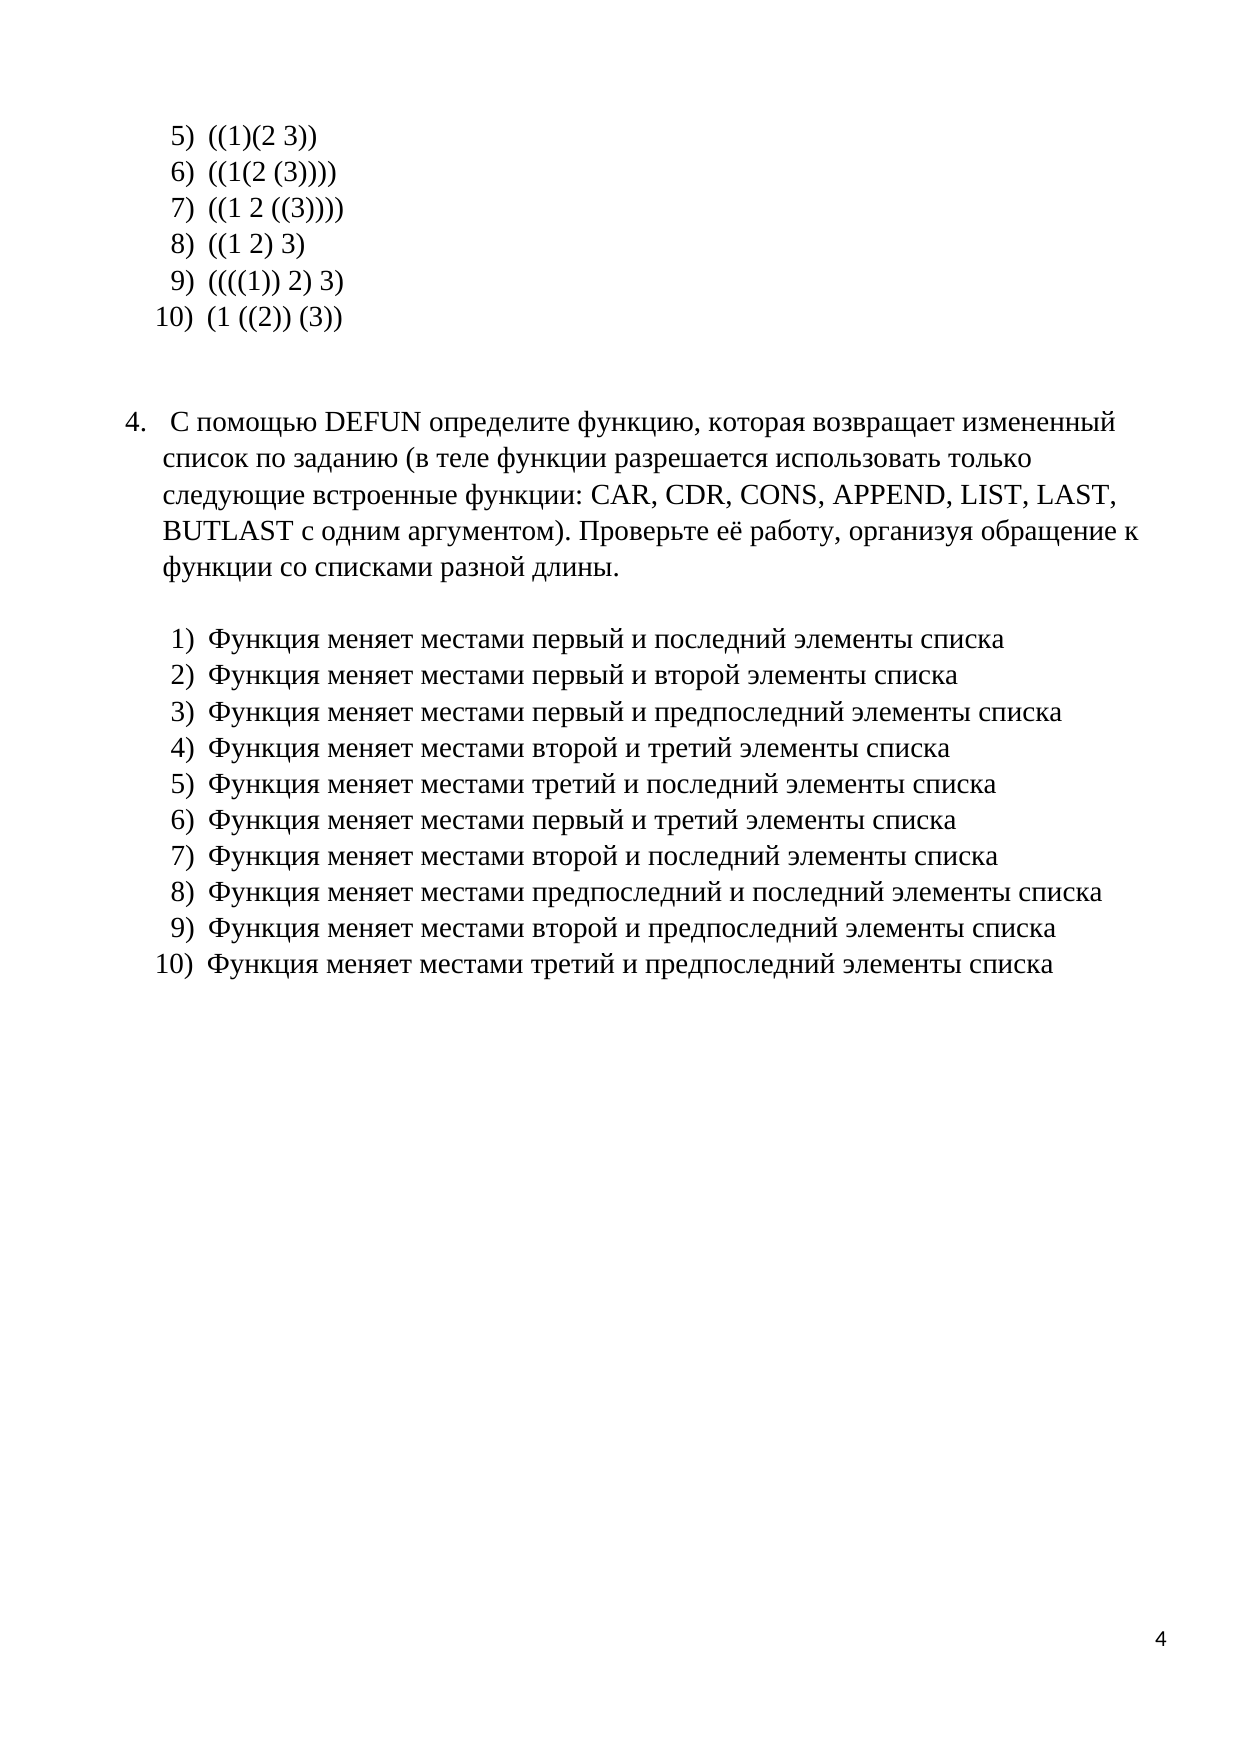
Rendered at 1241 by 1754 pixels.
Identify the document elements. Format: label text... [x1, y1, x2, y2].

list Функция меняет местами второй и третий элементы списка [170, 730, 1167, 763]
list ((((1)) 2) 3) [170, 263, 1167, 296]
list Функция меняет местами третий и последний элементы списка [170, 766, 1167, 799]
list (1 ((2)) (3)) [154, 299, 1167, 332]
list Функция меняет местами третий и предпоследний элементы списка [154, 947, 1167, 980]
list ((1(2 (3)))) [170, 154, 1167, 188]
list Функция меняет местами первый и третий элементы списка [170, 802, 1167, 836]
list ((1)(2 3)) [170, 118, 1167, 152]
list Функция меняет местами первый и предпоследний элементы списка [170, 694, 1167, 727]
list Функция меняет местами второй и последний элементы списка [170, 838, 1167, 872]
list ((1 2 ((3)))) [170, 190, 1167, 224]
list Функция меняет местами первый и второй элементы списка [170, 657, 1167, 691]
list С помощью DEFUN определите функцию, которая возвращает измененный список по заданию (в теле функции разрешается использовать только следующие встроенные функции: CAR, CDR, CONS, APPEND, LIST, LAST, BUTLAST с одним аргументом). Проверьте её работу, организуя обращение к функции со списками разной длины. [125, 404, 1167, 583]
list Функция меняет местами предпоследний и последний элементы списка [170, 874, 1167, 908]
list ((1 2) 3) [170, 227, 1167, 260]
list Функция меняет местами второй и предпоследний элементы списка [170, 911, 1167, 944]
list Функция меняет местами первый и последний элементы списка [170, 621, 1167, 655]
